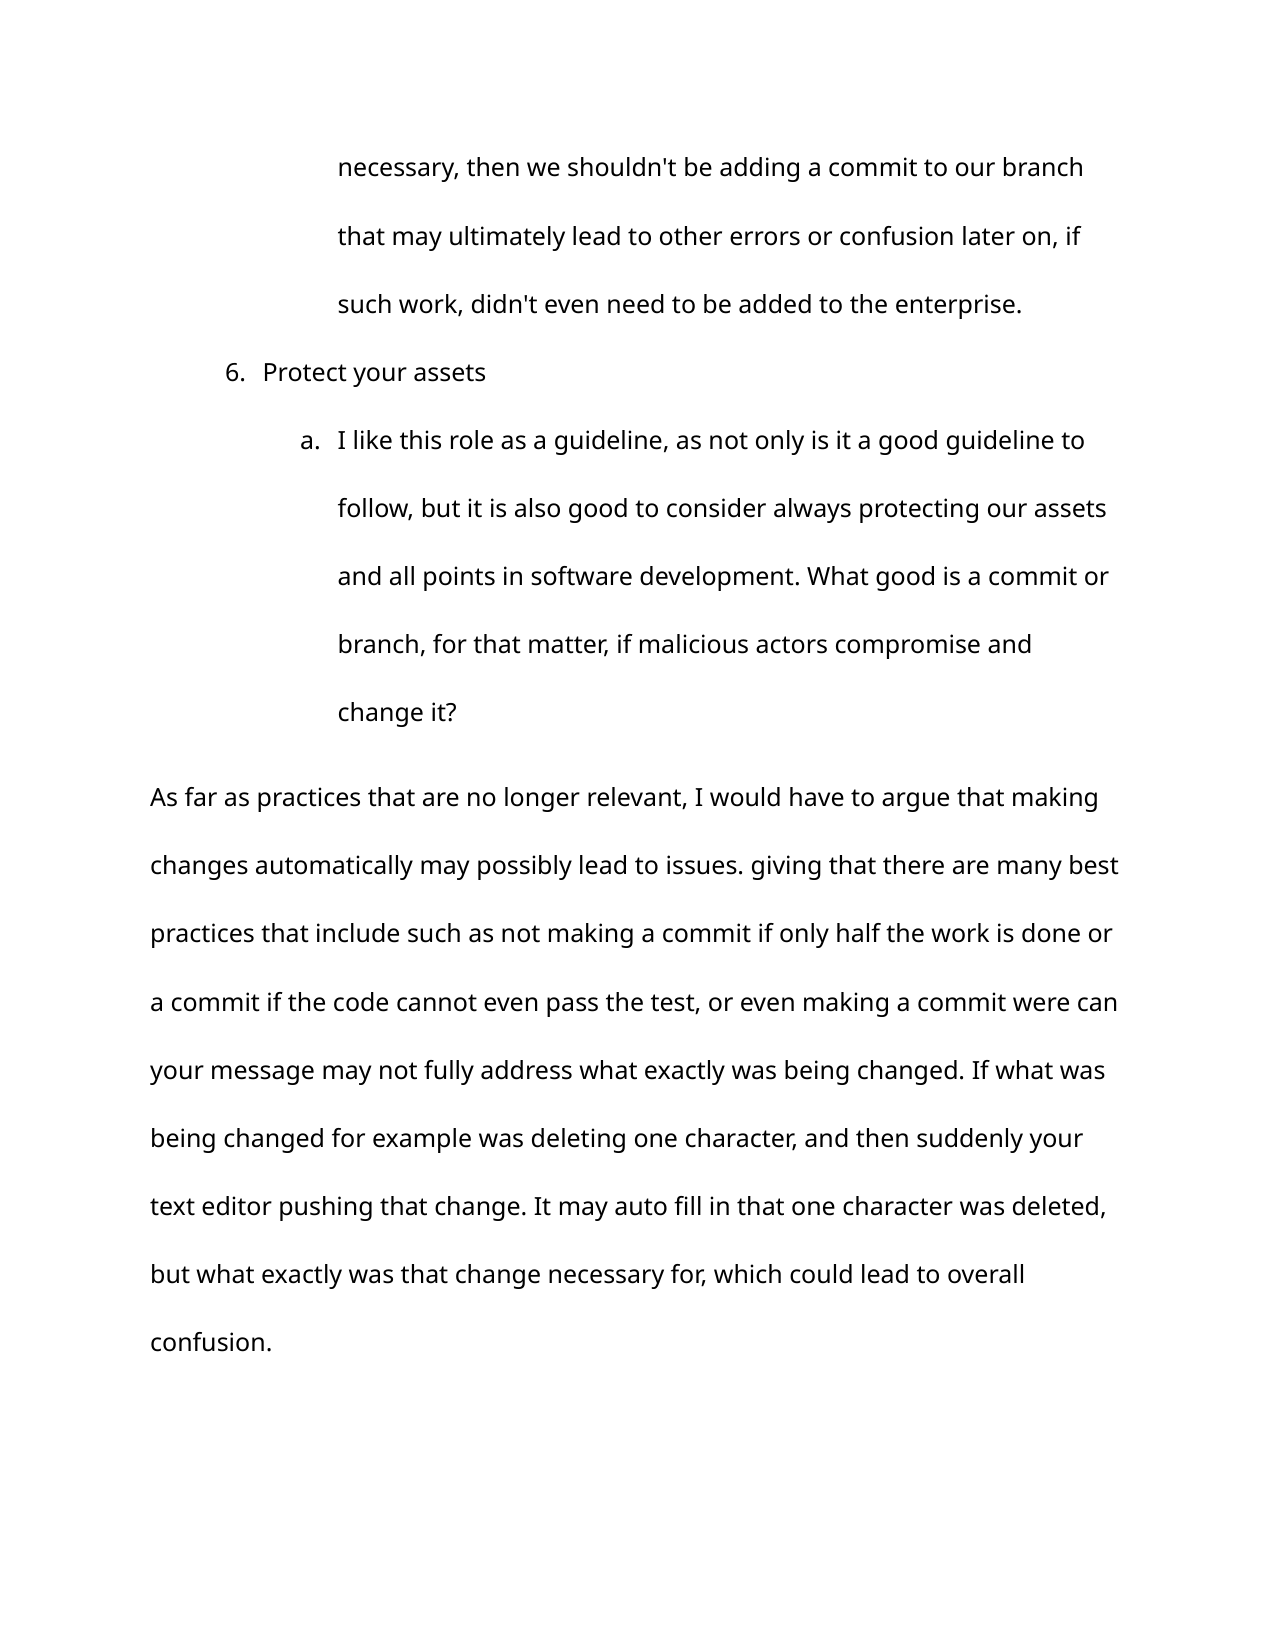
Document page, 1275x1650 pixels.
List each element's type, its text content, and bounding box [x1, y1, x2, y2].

text As far as practices that are no longer relevant, I would have to argue that making changes automatically may possibly lead to issues. giving that there are many best practices that include such as not making a commit if only half the work is done or a commit if the code cannot even pass the test, or even making a commit were can your message may not fully address what exactly was being changed. If what was being changed for example was deleting one character, and then suddenly your text editor pushing that change. It may auto fill in that one character was deleted, but what exactly was that change necessary for, which could lead to overall confusion. [150, 780, 1125, 1359]
list Protect your assets [225, 354, 1125, 388]
list I like this role as a guideline, as not only is it a good guideline to follow, but it is also good to consider always protecting our assets and all points in software development. What good is a commit or branch, for that matter, if malicious actors compromise and change it? [300, 422, 1125, 729]
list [300, 150, 1125, 320]
